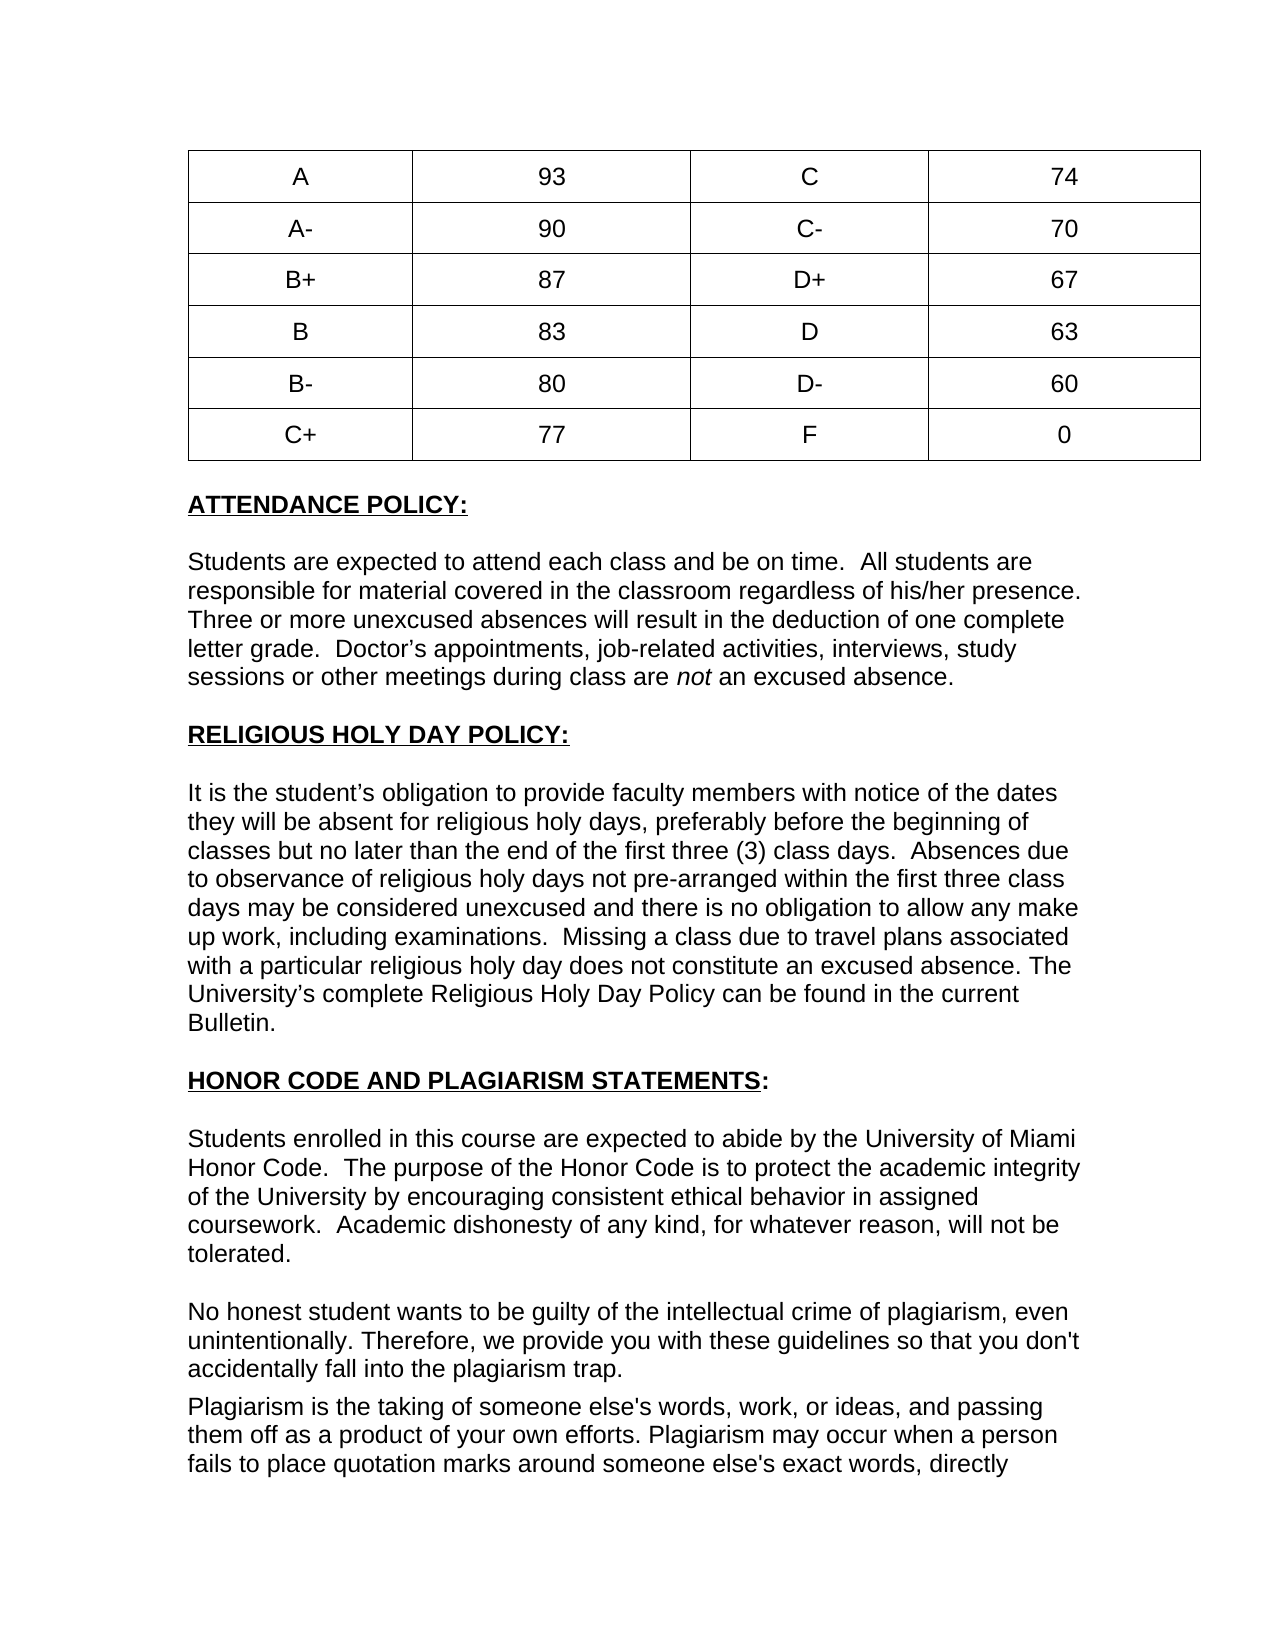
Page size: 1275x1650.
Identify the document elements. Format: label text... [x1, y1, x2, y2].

text Students are expected to attend each class and be on time. All students are responsible for material covered in the classroom regardless of his/her presence. Three or more unexcused absences will result in the deduction of one complete letter grade. Doctor’s appointments, job-related activities, interviews, study sessions or other meetings during class are not an excused absence. [187, 547, 1087, 691]
table_cell 77 [413, 409, 690, 460]
table_cell 74 [929, 151, 1200, 202]
table_cell 60 [929, 358, 1200, 408]
table_cell 93 [413, 151, 690, 202]
text HONOR CODE AND PLAGIARISM STATEMENTS: [187, 1066, 1087, 1095]
table_cell C- [691, 203, 928, 253]
table_cell 80 [413, 358, 690, 408]
table_cell B [189, 306, 412, 357]
table_cell D [691, 306, 928, 357]
table_cell A- [189, 203, 412, 253]
table_cell C+ [189, 409, 412, 460]
table_cell 87 [413, 254, 690, 305]
table_cell F [691, 409, 928, 460]
table_cell A [189, 151, 412, 202]
text ATTENDANCE POLICY: [187, 490, 1087, 518]
table_cell 63 [929, 306, 1200, 357]
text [187, 1391, 1087, 1478]
table_cell 67 [929, 254, 1200, 305]
table_cell 83 [413, 306, 690, 357]
text Students enrolled in this course are expected to abide by the University of Miami Honor Code. The purpose of the Honor Code is to protect the academic integrity of the University by encouraging consistent ethical behavior in assigned coursework. Academic dishonesty of any kind, for whatever reason, will not be tolerated. [187, 1124, 1087, 1268]
table_cell 70 [929, 203, 1200, 253]
text RELIGIOUS HOLY DAY POLICY: [187, 720, 1087, 749]
table_cell 0 [929, 409, 1200, 460]
text It is the student’s obligation to provide faculty members with notice of the dates they will be absent for religious holy days, preferably before the beginning of classes but no later than the end of the first three (3) class days. Absences due to observance of religious holy days not pre-arranged within the first three class days may be considered unexcused and there is no obligation to allow any make up work, including examinations. Missing a class due to travel plans associated with a particular religious holy day does not constitute an excused absence. The University’s complete Religious Holy Day Policy can be found in the current Bulletin. [187, 778, 1087, 1037]
table_cell B- [189, 358, 412, 408]
table_cell C [691, 151, 928, 202]
table_cell D- [691, 358, 928, 408]
table_cell D+ [691, 254, 928, 305]
table_cell B+ [189, 254, 412, 305]
text No honest student wants to be guilty of the intellectual crime of plagiarism, even unintentionally. Therefore, we provide you with these guidelines so that you don't accidentally fall into the plagiarism trap. [187, 1297, 1087, 1383]
table_cell 90 [413, 203, 690, 253]
